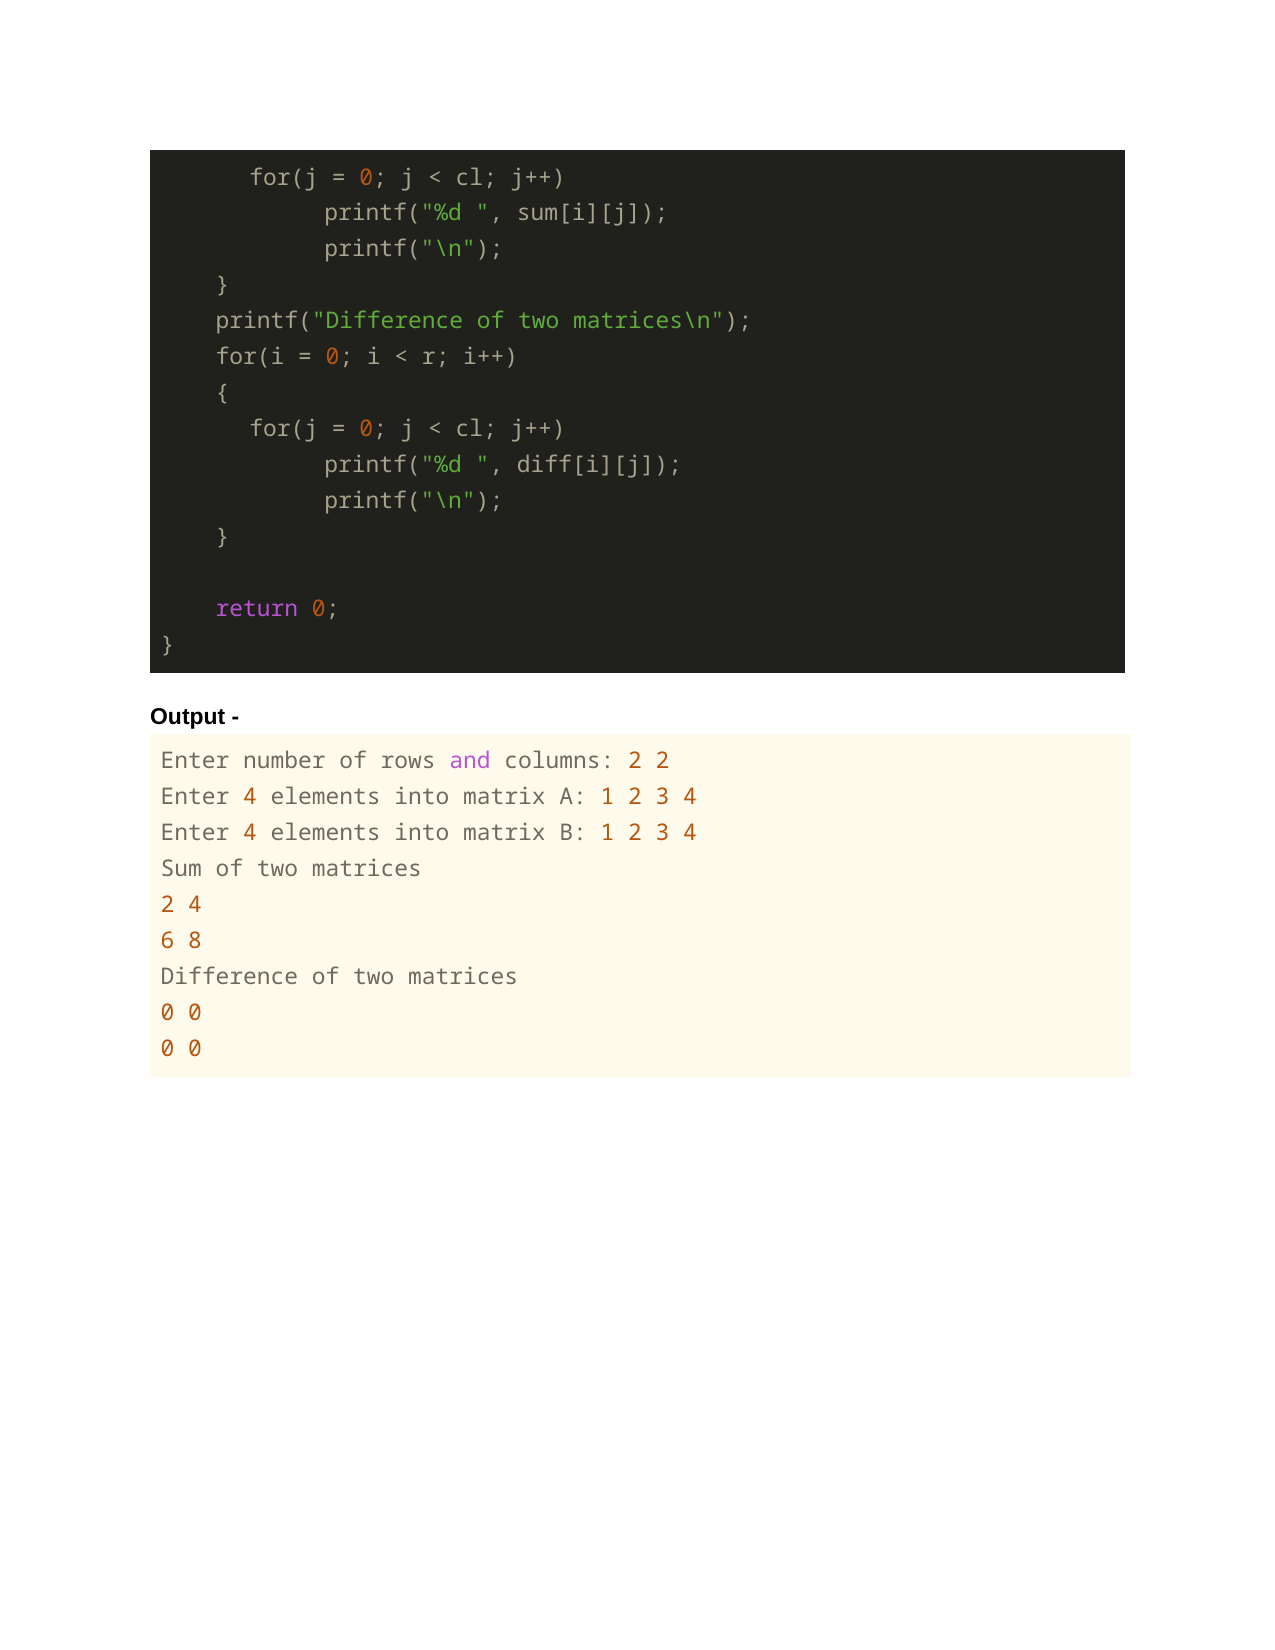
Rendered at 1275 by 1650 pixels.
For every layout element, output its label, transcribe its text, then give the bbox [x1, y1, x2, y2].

table_header Enter number of rows and columns: 2 2 Enter 4 elements into matrix A: 1 2 3 4 Enter 4 elements into matrix B: 1 2 3 4 Sum of two matrices 2 4 6 8 Difference of two matrices 0 0 0 0 [150, 734, 1131, 1077]
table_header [150, 150, 1125, 673]
text Output - [150, 703, 1125, 730]
